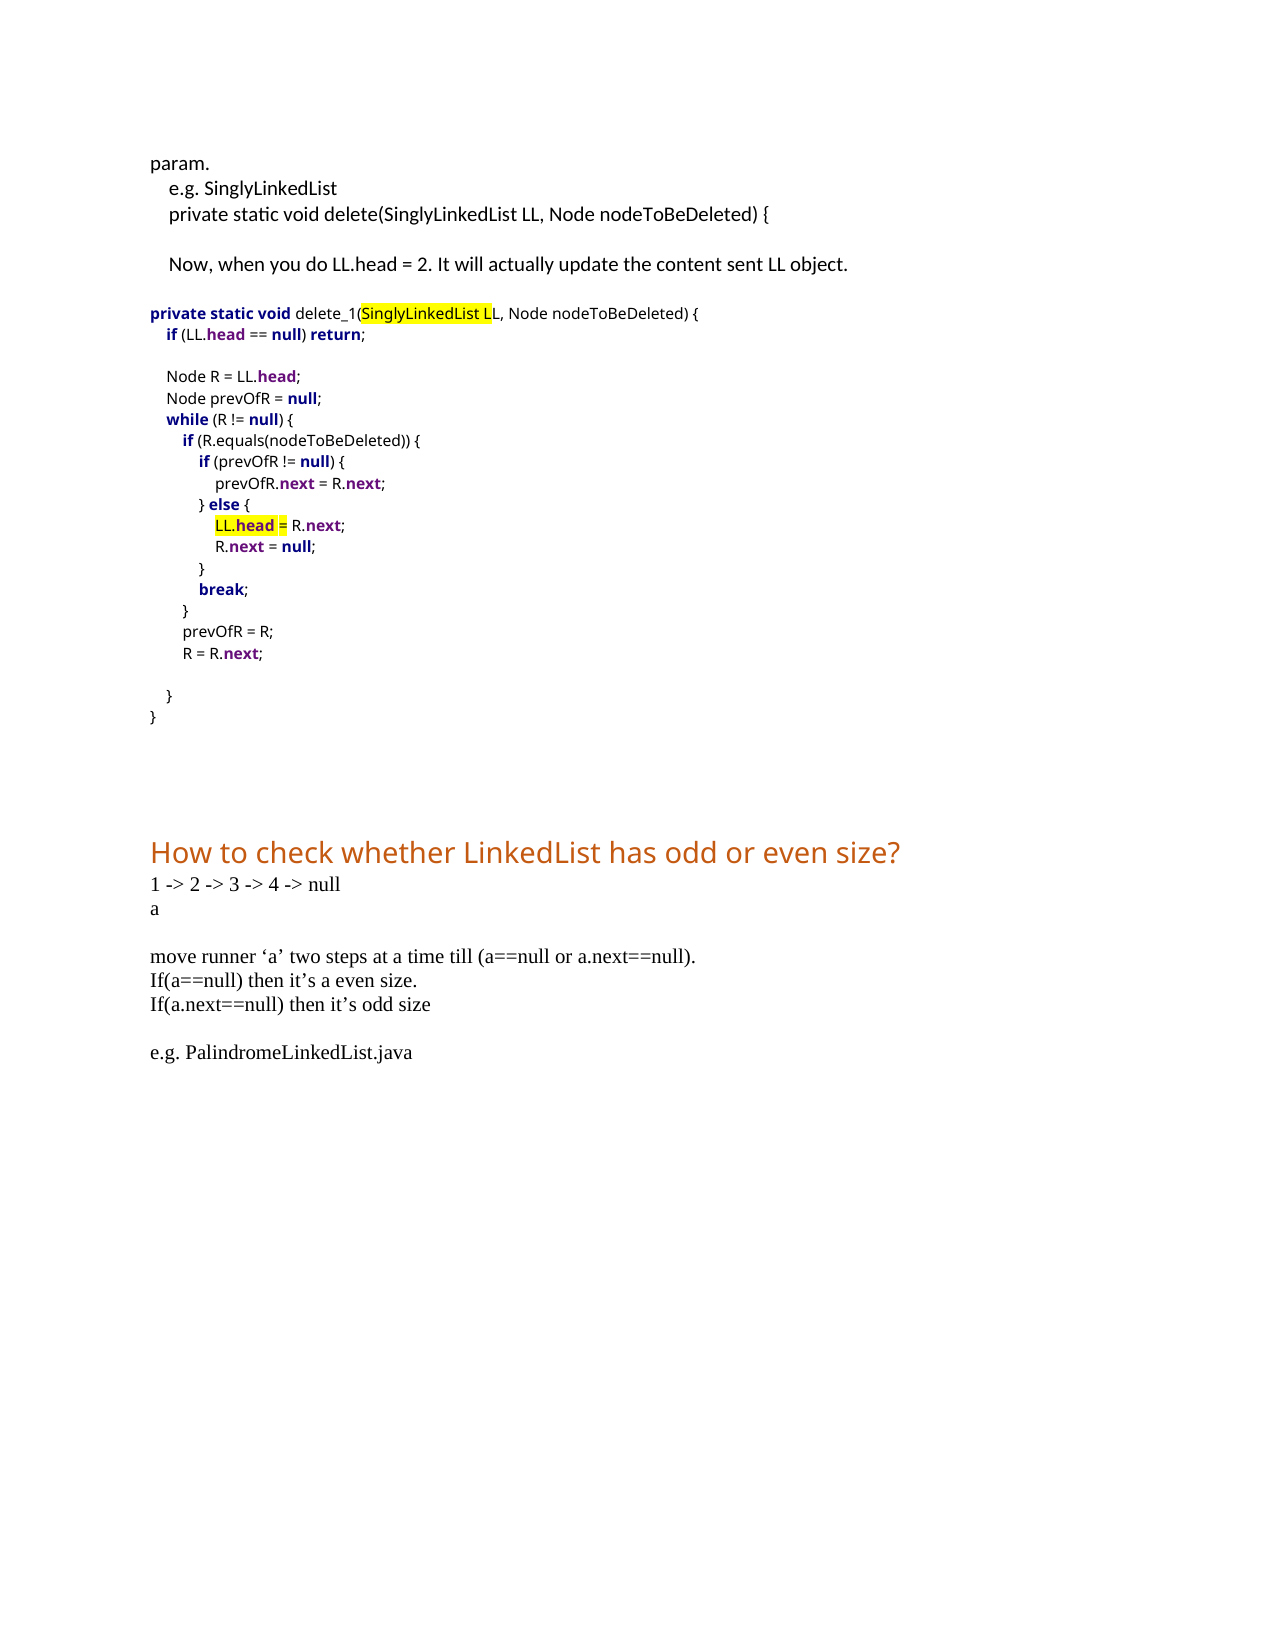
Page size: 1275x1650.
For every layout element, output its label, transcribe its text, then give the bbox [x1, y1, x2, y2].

text If(a.next==null) then it’s odd size [150, 992, 1125, 1016]
text move runner ‘a’ two steps at a time till (a==null or a.next==null). [150, 944, 1125, 968]
text e.g. PalindromeLinkedList.java [150, 1040, 1125, 1064]
subtitle How to check whether LinkedList has odd or even size? [150, 832, 1125, 872]
text 1 -> 2 -> 3 -> 4 -> null [150, 872, 1125, 896]
text a [150, 896, 1125, 920]
text If(a==null) then it’s a even size. [150, 968, 1125, 992]
